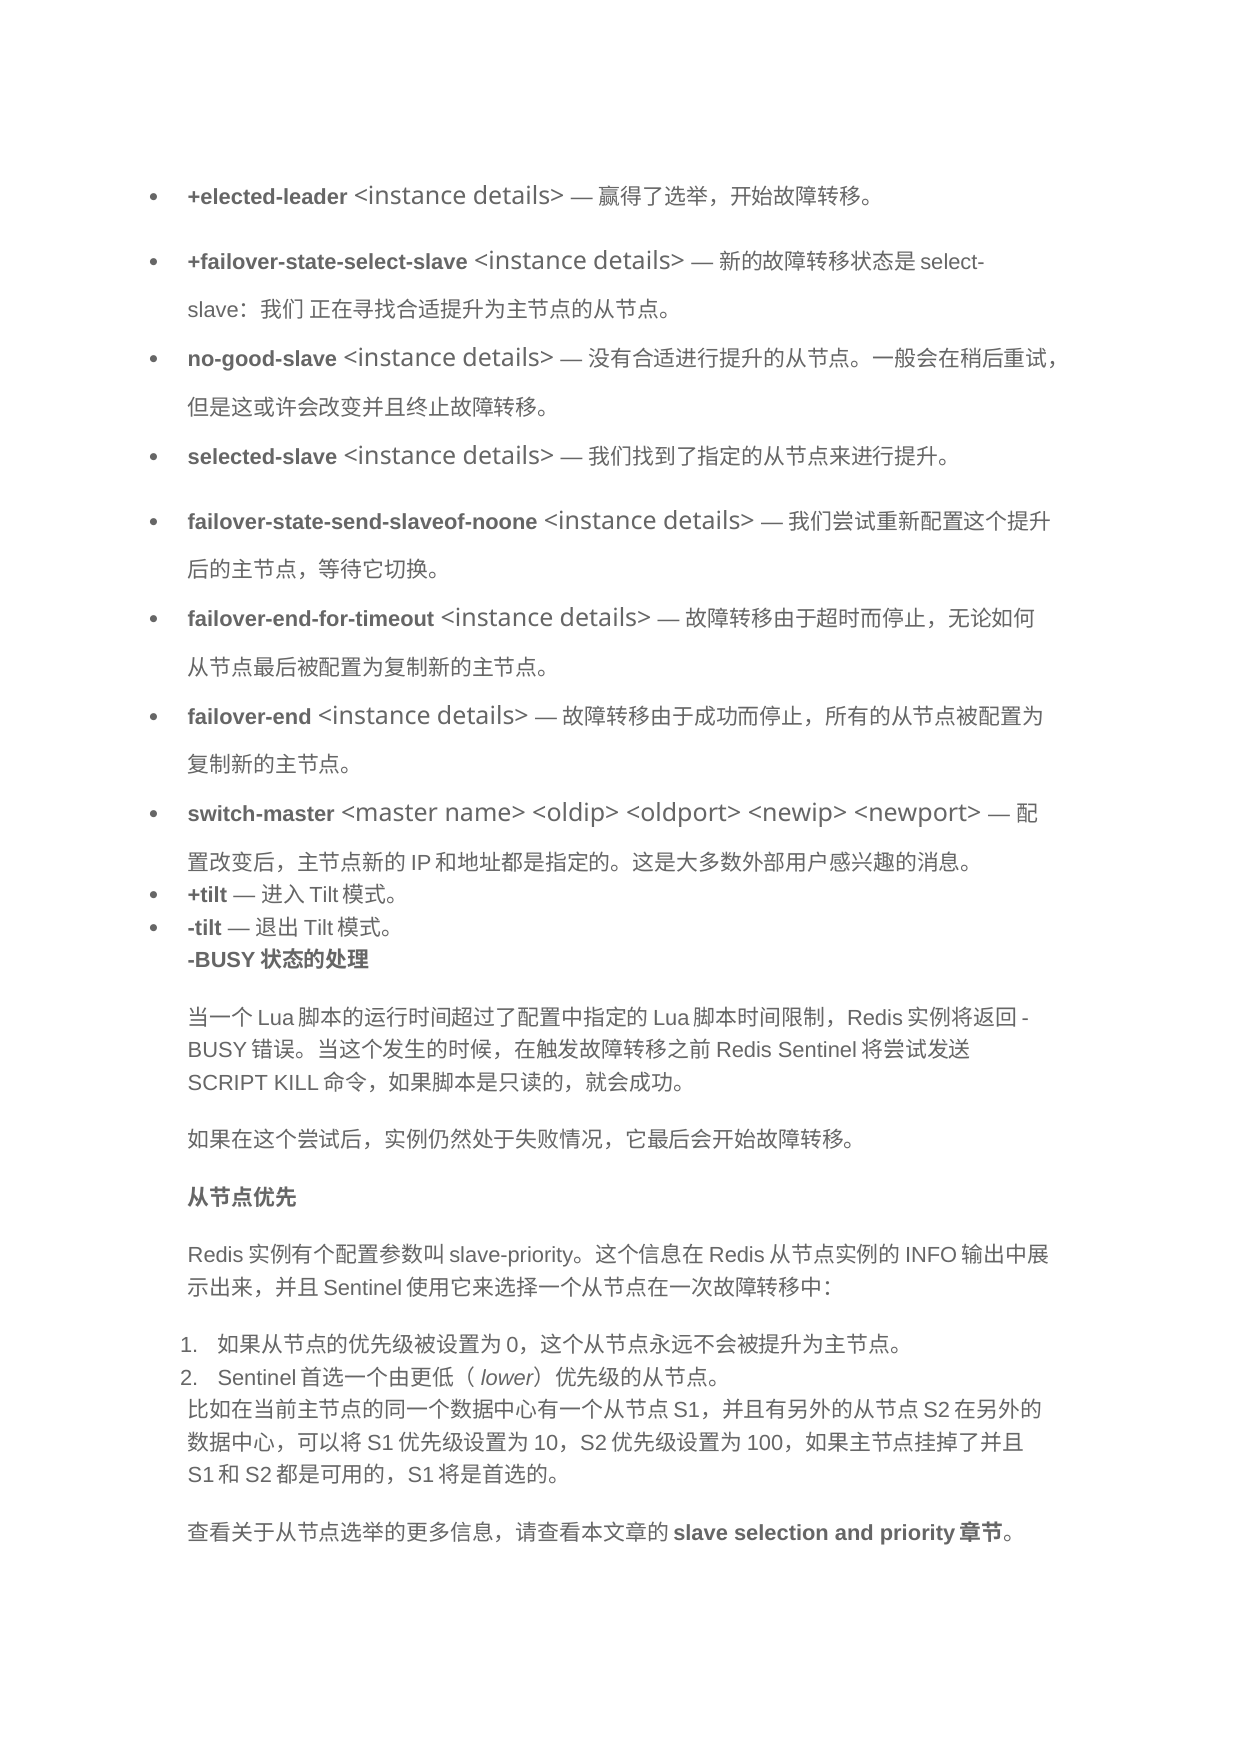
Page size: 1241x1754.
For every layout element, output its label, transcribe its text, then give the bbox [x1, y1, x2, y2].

list switch-master <master name> <oldip> <oldport> <newip> <newport> — 配置改变后，主节点新的IP和地址都是指定的。这是大多数外部用户感兴趣的消息。 [150, 779, 1053, 877]
text 当一个Lua脚本的运行时间超过了配置中指定的Lua脚本时间限制，Redis实例将返回 -BUSY错误。当这个发生的时候，在触发故障转移之前 Redis Sentinel将尝试发送SCRIPT KILL命令，如果脚本是只读的，就会成功。 [187, 999, 1053, 1097]
text Redis实例有个配置参数叫slave-priority。这个信息在Redis从节点实例的INFO输出中展示出来，并且Sentinel使用它来选择一个从节点在一次故障转移中： [187, 1237, 1053, 1302]
list no-good-slave <instance details> — 没有合适进行提升的从节点。一般会在稍后重试，但是这或许会改变并且终止故障转移。 [150, 324, 1053, 422]
list failover-end <instance details> — 故障转移由于成功而停止，所有的从节点被配置为复制新的主节点。 [150, 682, 1053, 779]
text 从节点优先 [187, 1179, 1053, 1212]
list failover-end-for-timeout <instance details> — 故障转移由于超时而停止，无论如何从节点最后被配置为复制新的主节点。 [150, 584, 1053, 682]
list +elected-leader <instance details> — 赢得了选举，开始故障转移。 [150, 162, 1053, 227]
text 比如在当前主节点的同一个数据中心有一个从节点S1，并且有另外的从节点S2在另外的数据中心，可以将S1优先级设置为10，S2优先级设置为100，如果主节点挂掉了并且S1和S2都是可用的，S1将是首选的。 [187, 1392, 1053, 1489]
text 如果在这个尝试后，实例仍然处于失败情况，它最后会开始故障转移。 [187, 1122, 1053, 1154]
list 如果从节点的优先级被设置为0，这个从节点永远不会被提升为主节点。 [180, 1327, 1053, 1359]
list +failover-state-select-slave <instance details> — 新的故障转移状态是select-slave：我们 正在寻找合适提升为主节点的从节点。 [150, 227, 1053, 324]
text 查看关于从节点选举的更多信息，请查看本文章的slave selection and priority章节。 [187, 1514, 1053, 1547]
list +tilt — 进入Tilt模式。 [150, 877, 1053, 909]
list -tilt — 退出Tilt模式。 [150, 909, 1053, 942]
list selected-slave <instance details> — 我们找到了指定的从节点来进行提升。 [150, 422, 1053, 487]
list Sentinel首选一个由更低（ lower）优先级的从节点。 [180, 1359, 1053, 1392]
text -BUSY状态的处理 [187, 942, 1053, 974]
list failover-state-send-slaveof-noone <instance details> — 我们尝试重新配置这个提升后的主节点，等待它切换。 [150, 487, 1053, 584]
